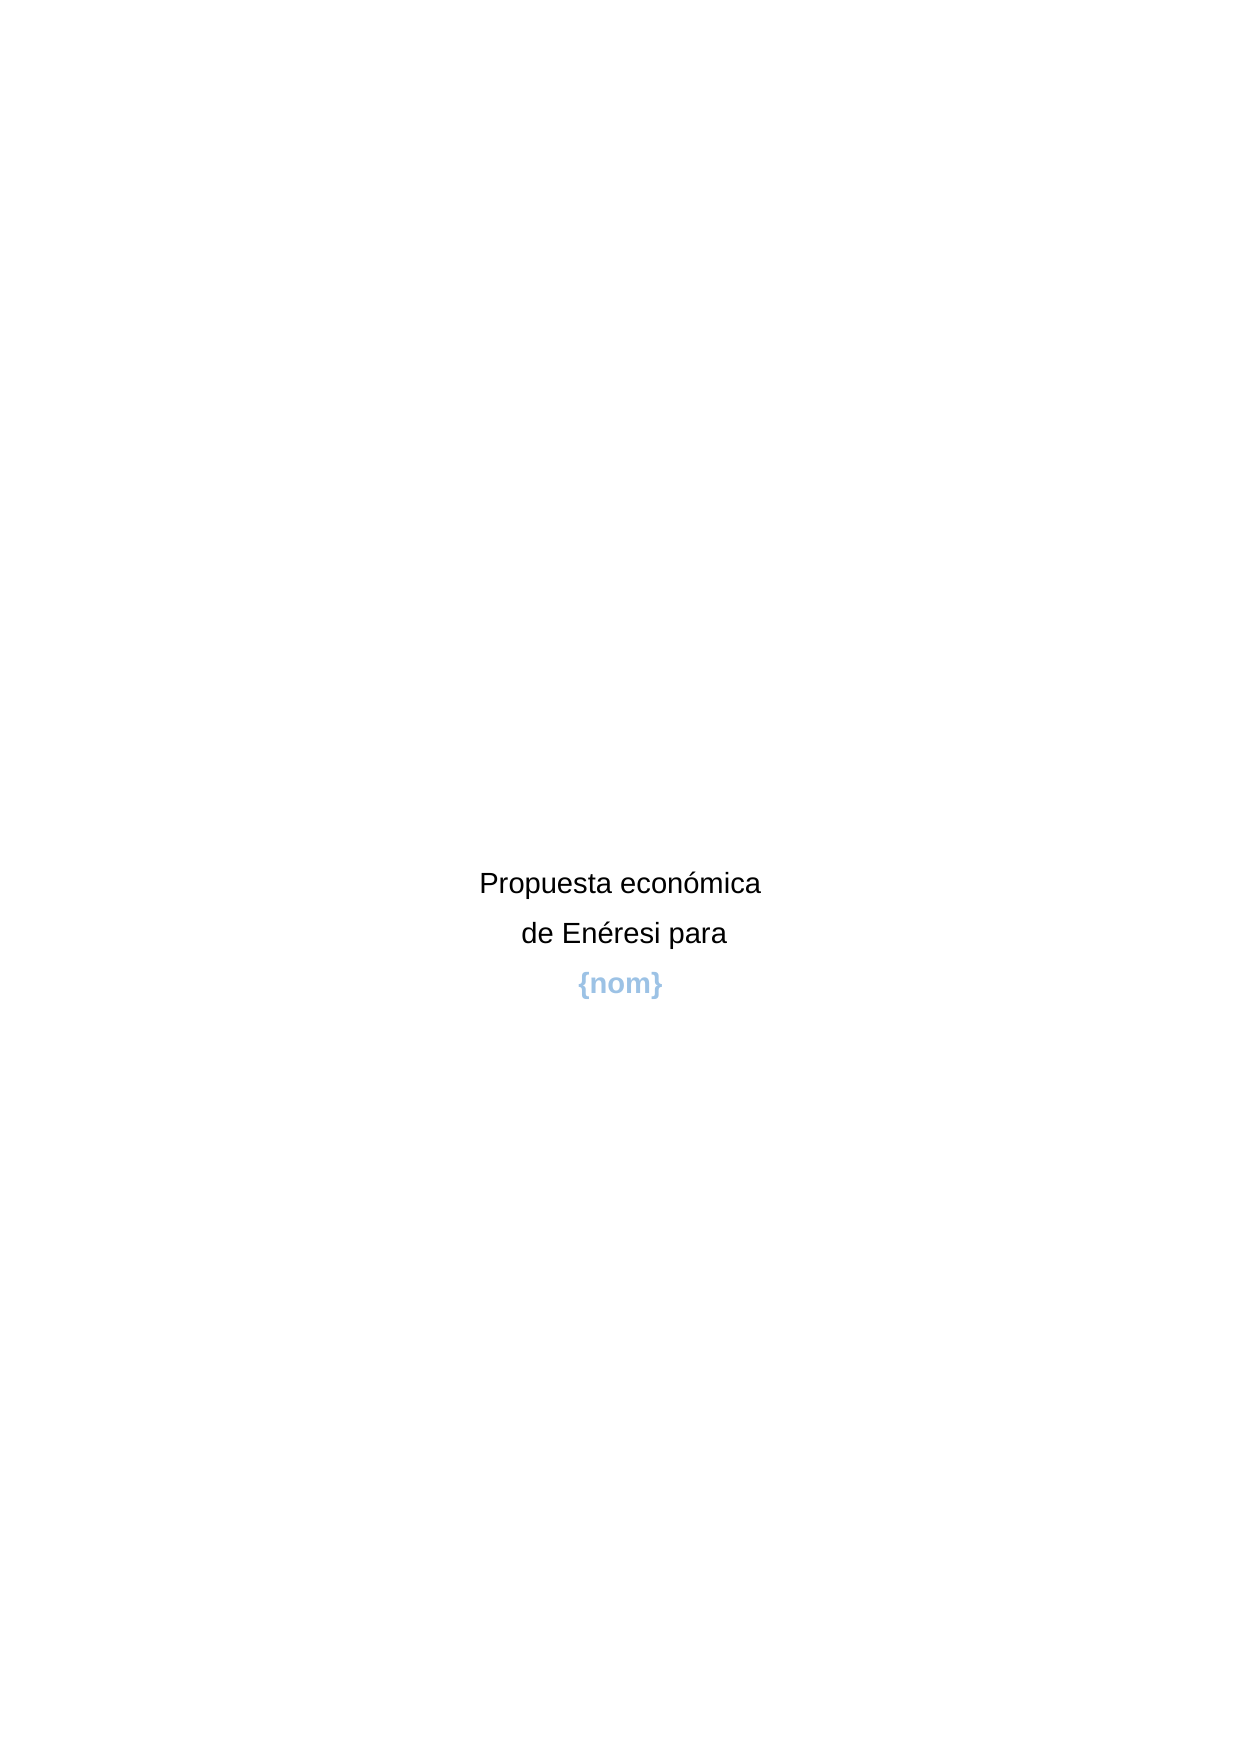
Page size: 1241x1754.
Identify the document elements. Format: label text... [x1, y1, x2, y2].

text Propuesta económica [150, 866, 1090, 899]
text de Enéresi para [150, 916, 1090, 950]
text {nom} [150, 967, 1090, 1000]
